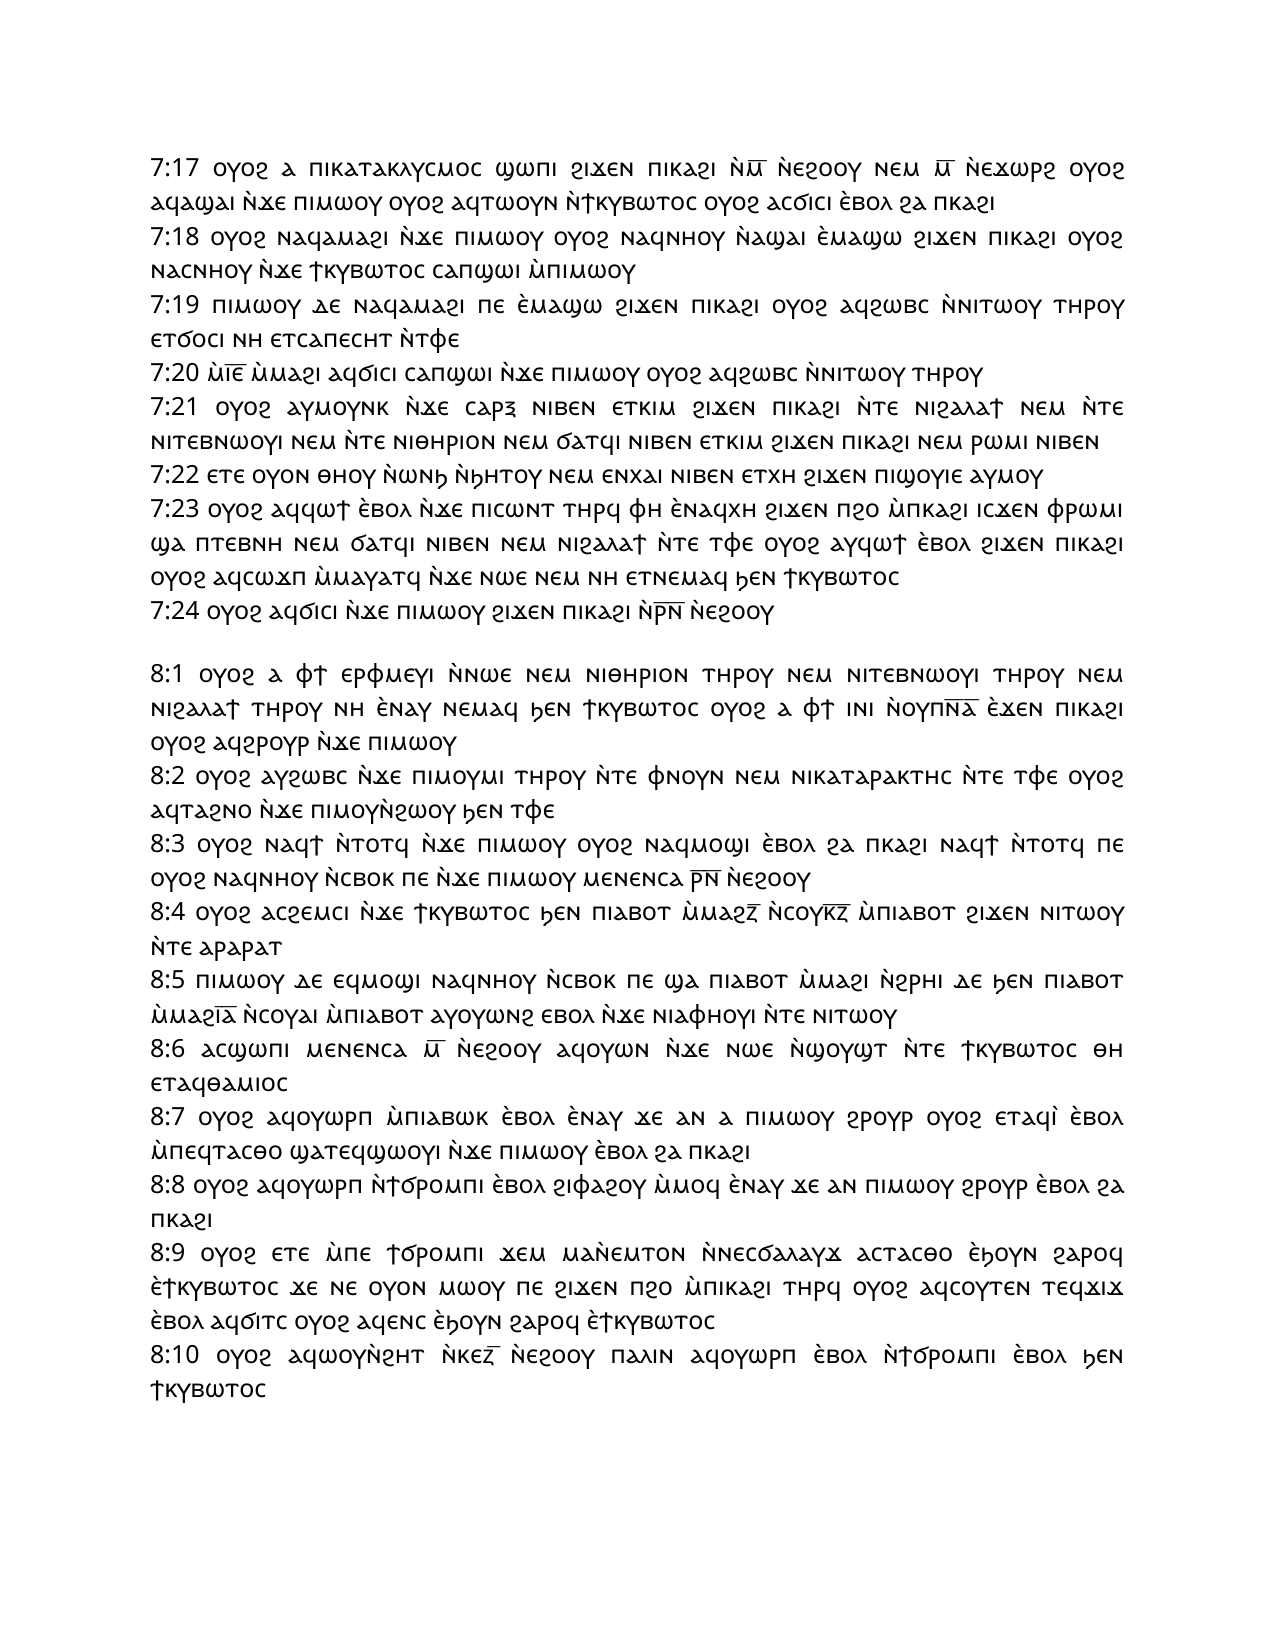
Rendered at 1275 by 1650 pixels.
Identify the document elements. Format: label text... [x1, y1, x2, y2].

text 8:2 ⲟⲩⲟϩ ⲁⲩϩⲱⲃⲥ ⲛ̀ϫⲉ ⲡⲓⲙⲟⲩⲙⲓ ⲧⲏⲣⲟⲩ ⲛ̀ⲧⲉ ⲫⲛⲟⲩⲛ ⲛⲉⲙ ⲛⲓⲕⲁⲧⲁⲣⲁⲕⲧⲏⲥ ⲛ̀ⲧⲉ ⲧⲫⲉ ⲟⲩⲟϩ ⲁϥⲧⲁϩⲛⲟ ⲛ̀ϫⲉ ⲡⲓⲙⲟⲩⲛ̀ϩⲱⲟⲩ ϧⲉⲛ ⲧⲫⲉ [150, 758, 1125, 826]
text 7:24 ⲟⲩⲟϩ ⲁϥϭⲓⲥⲓ ⲛ̀ϫⲉ ⲡⲓⲙⲱⲟⲩ ϩⲓϫⲉⲛ ⲡⲓⲕⲁϩⲓ ⲛ̀ⲣ̅ⲛ̅ ⲛ̀ⲉϩⲟⲟⲩ [150, 593, 1125, 627]
text 8:7 ⲟⲩⲟϩ ⲁϥⲟⲩⲱⲣⲡ ⲙ̀ⲡⲓⲁⲃⲱⲕ ⲉ̀ⲃⲟⲗ ⲉ̀ⲛⲁⲩ ϫⲉ ⲁⲛ ⲁ ⲡⲓⲙⲱⲟⲩ ϩⲣⲟⲩⲣ ⲟⲩⲟϩ ⲉⲧⲁϥⲓ̀ ⲉ̀ⲃⲟⲗ ⲙ̀ⲡⲉϥⲧⲁⲥⲑⲟ ϣⲁⲧⲉϥϣⲱⲟⲩⲓ ⲛ̀ϫⲉ ⲡⲓⲙⲱⲟⲩ ⲉ̀ⲃⲟⲗ ϩⲁ ⲡⲕⲁϩⲓ [150, 1098, 1125, 1167]
text 7:17 ⲟⲩⲟϩ ⲁ ⲡⲓⲕⲁⲧⲁⲕⲗⲩⲥⲙⲟⲥ ϣⲱⲡⲓ ϩⲓϫⲉⲛ ⲡⲓⲕⲁϩⲓ ⲛ̀ⲙ̅ ⲛ̀ⲉϩⲟⲟⲩ ⲛⲉⲙ ⲙ̅ ⲛ̀ⲉϫⲱⲣϩ ⲟⲩⲟϩ ⲁϥⲁϣⲁⲓ ⲛ̀ϫⲉ ⲡⲓⲙⲱⲟⲩ ⲟⲩⲟϩ ⲁϥⲧⲱⲟⲩⲛ ⲛ̀ϯⲕⲩⲃⲱⲧⲟⲥ ⲟⲩⲟϩ ⲁⲥϭⲓⲥⲓ ⲉ̀ⲃⲟⲗ ϩⲁ ⲡⲕⲁϩⲓ [150, 150, 1125, 218]
text 8:1 ⲟⲩⲟϩ ⲁ ⲫϯ ⲉⲣⲫⲙⲉⲩⲓ ⲛ̀ⲛⲱⲉ ⲛⲉⲙ ⲛⲓⲑⲏⲣⲓⲟⲛ ⲧⲏⲣⲟⲩ ⲛⲉⲙ ⲛⲓⲧⲉⲃⲛⲱⲟⲩⲓ ⲧⲏⲣⲟⲩ ⲛⲉⲙ ⲛⲓϩⲁⲗⲁϯ ⲧⲏⲣⲟⲩ ⲛⲏ ⲉ̀ⲛⲁⲩ ⲛⲉⲙⲁϥ ϧⲉⲛ ϯⲕⲩⲃⲱⲧⲟⲥ ⲟⲩⲟϩ ⲁ ⲫϯ ⲓⲛⲓ ⲛ̀ⲟⲩⲡⲛ̅ⲁ̅ ⲉ̀ϫⲉⲛ ⲡⲓⲕⲁϩⲓ ⲟⲩⲟϩ ⲁϥϩⲣⲟⲩⲣ ⲛ̀ϫⲉ ⲡⲓⲙⲱⲟⲩ [150, 656, 1125, 758]
text 8:3 ⲟⲩⲟϩ ⲛⲁϥϯ ⲛ̀ⲧⲟⲧϥ ⲛ̀ϫⲉ ⲡⲓⲙⲱⲟⲩ ⲟⲩⲟϩ ⲛⲁϥⲙⲟϣⲓ ⲉ̀ⲃⲟⲗ ϩⲁ ⲡⲕⲁϩⲓ ⲛⲁϥϯ ⲛ̀ⲧⲟⲧϥ ⲡⲉ ⲟⲩⲟϩ ⲛⲁϥⲛⲏⲟⲩ ⲛ̀ⲥⲃⲟⲕ ⲡⲉ ⲛ̀ϫⲉ ⲡⲓⲙⲱⲟⲩ ⲙⲉⲛⲉⲛⲥⲁ ⲣ̅ⲛ̅ ⲛ̀ⲉϩⲟⲟⲩ [150, 826, 1125, 894]
text 8:5 ⲡⲓⲙⲱⲟⲩ ⲇⲉ ⲉϥⲙⲟϣⲓ ⲛⲁϥⲛⲏⲟⲩ ⲛ̀ⲥⲃⲟⲕ ⲡⲉ ϣⲁ ⲡⲓⲁⲃⲟⲧ ⲙ̀ⲙⲁϩⲓ ⲛ̀ϩⲣⲏⲓ ⲇⲉ ϧⲉⲛ ⲡⲓⲁⲃⲟⲧ ⲙ̀ⲙⲁϩⲓ̅ⲁ̅ ⲛ̀ⲥⲟⲩⲁⲓ ⲙ̀ⲡⲓⲁⲃⲟⲧ ⲁⲩⲟⲩⲱⲛϩ ⲉⲃⲟⲗ ⲛ̀ϫⲉ ⲛⲓⲁⲫⲏⲟⲩⲓ ⲛ̀ⲧⲉ ⲛⲓⲧⲱⲟⲩ [150, 962, 1125, 1030]
text 7:18 ⲟⲩⲟϩ ⲛⲁϥⲁⲙⲁϩⲓ ⲛ̀ϫⲉ ⲡⲓⲙⲱⲟⲩ ⲟⲩⲟϩ ⲛⲁϥⲛⲏⲟⲩ ⲛ̀ⲁϣⲁⲓ ⲉ̀ⲙⲁϣⲱ ϩⲓϫⲉⲛ ⲡⲓⲕⲁϩⲓ ⲟⲩⲟϩ ⲛⲁⲥⲛⲏⲟⲩ ⲛ̀ϫⲉ ϯⲕⲩⲃⲱⲧⲟⲥ ⲥⲁⲡϣⲱⲓ ⲙ̀ⲡⲓⲙⲱⲟⲩ [150, 218, 1125, 286]
text 7:21 ⲟⲩⲟϩ ⲁⲩⲙⲟⲩⲛⲕ ⲛ̀ϫⲉ ⲥⲁⲣⲝ ⲛⲓⲃⲉⲛ ⲉⲧⲕⲓⲙ ϩⲓϫⲉⲛ ⲡⲓⲕⲁϩⲓ ⲛ̀ⲧⲉ ⲛⲓϩⲁⲗⲁϯ ⲛⲉⲙ ⲛ̀ⲧⲉ ⲛⲓⲧⲉⲃⲛⲱⲟⲩⲓ ⲛⲉⲙ ⲛ̀ⲧⲉ ⲛⲓⲑⲏⲣⲓⲟⲛ ⲛⲉⲙ ϭⲁⲧϥⲓ ⲛⲓⲃⲉⲛ ⲉⲧⲕⲓⲙ ϩⲓϫⲉⲛ ⲡⲓⲕⲁϩⲓ ⲛⲉⲙ ⲣⲱⲙⲓ ⲛⲓⲃⲉⲛ [150, 388, 1125, 457]
text 8:10 ⲟⲩⲟϩ ⲁϥⲱⲟⲩⲛ̀ϩⲏⲧ ⲛ̀ⲕⲉⲍ̅ ⲛ̀ⲉϩⲟⲟⲩ ⲡⲁⲗⲓⲛ ⲁϥⲟⲩⲱⲣⲡ ⲉ̀ⲃⲟⲗ ⲛ̀ϯϭⲣⲟⲙⲡⲓ ⲉ̀ⲃⲟⲗ ϧⲉⲛ ϯⲕⲩⲃⲱⲧⲟⲥ [150, 1337, 1125, 1405]
text 8:8 ⲟⲩⲟϩ ⲁϥⲟⲩⲱⲣⲡ ⲛ̀ϯϭⲣⲟⲙⲡⲓ ⲉ̀ⲃⲟⲗ ϩⲓⲫⲁϩⲟⲩ ⲙ̀ⲙⲟϥ ⲉ̀ⲛⲁⲩ ϫⲉ ⲁⲛ ⲡⲓⲙⲱⲟⲩ ϩⲣⲟⲩⲣ ⲉ̀ⲃⲟⲗ ϩⲁ ⲡⲕⲁϩⲓ [150, 1167, 1125, 1235]
text 7:22 ⲉⲧⲉ ⲟⲩⲟⲛ ⲑⲏⲟⲩ ⲛ̀ⲱⲛϧ ⲛ̀ϧⲏⲧⲟⲩ ⲛⲉⲙ ⲉⲛⲭⲁⲓ ⲛⲓⲃⲉⲛ ⲉⲧⲭⲏ ϩⲓϫⲉⲛ ⲡⲓϣⲟⲩⲓⲉ ⲁⲩⲙⲟⲩ [150, 457, 1125, 491]
text 7:20 ⲙ̀ⲓ̅ⲉ̅ ⲙ̀ⲙⲁϩⲓ ⲁϥϭⲓⲥⲓ ⲥⲁⲡϣⲱⲓ ⲛ̀ϫⲉ ⲡⲓⲙⲱⲟⲩ ⲟⲩⲟϩ ⲁϥϩⲱⲃⲥ ⲛ̀ⲛⲓⲧⲱⲟⲩ ⲧⲏⲣⲟⲩ [150, 354, 1125, 388]
text 8:4 ⲟⲩⲟϩ ⲁⲥϩⲉⲙⲥⲓ ⲛ̀ϫⲉ ϯⲕⲩⲃⲱⲧⲟⲥ ϧⲉⲛ ⲡⲓⲁⲃⲟⲧ ⲙ̀ⲙⲁϩⲍ̅ ⲛ̀ⲥⲟⲩⲕ̅ⲍ̅ ⲙ̀ⲡⲓⲁⲃⲟⲧ ϩⲓϫⲉⲛ ⲛⲓⲧⲱⲟⲩ ⲛ̀ⲧⲉ ⲁⲣⲁⲣⲁⲧ [150, 894, 1125, 962]
text 7:19 ⲡⲓⲙⲱⲟⲩ ⲇⲉ ⲛⲁϥⲁⲙⲁϩⲓ ⲡⲉ ⲉ̀ⲙⲁϣⲱ ϩⲓϫⲉⲛ ⲡⲓⲕⲁϩⲓ ⲟⲩⲟϩ ⲁϥϩⲱⲃⲥ ⲛ̀ⲛⲓⲧⲱⲟⲩ ⲧⲏⲣⲟⲩ ⲉⲧϭⲟⲥⲓ ⲛⲏ ⲉⲧⲥⲁⲡⲉⲥⲏⲧ ⲛ̀ⲧⲫⲉ [150, 286, 1125, 354]
text 8:6 ⲁⲥϣⲱⲡⲓ ⲙⲉⲛⲉⲛⲥⲁ ⲙ̅ ⲛ̀ⲉϩⲟⲟⲩ ⲁϥⲟⲩⲱⲛ ⲛ̀ϫⲉ ⲛⲱⲉ ⲛ̀ϣⲟⲩϣⲧ ⲛ̀ⲧⲉ ϯⲕⲩⲃⲱⲧⲟⲥ ⲑⲏ ⲉⲧⲁϥⲑⲁⲙⲓⲟⲥ [150, 1030, 1125, 1098]
text 7:23 ⲟⲩⲟϩ ⲁϥϥⲱϯ ⲉ̀ⲃⲟⲗ ⲛ̀ϫⲉ ⲡⲓⲥⲱⲛⲧ ⲧⲏⲣϥ ⲫⲏ ⲉ̀ⲛⲁϥⲭⲏ ϩⲓϫⲉⲛ ⲡϩⲟ ⲙ̀ⲡⲕⲁϩⲓ ⲓⲥϫⲉⲛ ⲫⲣⲱⲙⲓ ϣⲁ ⲡⲧⲉⲃⲛⲏ ⲛⲉⲙ ϭⲁⲧϥⲓ ⲛⲓⲃⲉⲛ ⲛⲉⲙ ⲛⲓϩⲁⲗⲁϯ ⲛ̀ⲧⲉ ⲧⲫⲉ ⲟⲩⲟϩ ⲁⲩϥⲱϯ ⲉ̀ⲃⲟⲗ ϩⲓϫⲉⲛ ⲡⲓⲕⲁϩⲓ ⲟⲩⲟϩ ⲁϥⲥⲱϫⲡ ⲙ̀ⲙⲁⲩⲁⲧϥ ⲛ̀ϫⲉ ⲛⲱⲉ ⲛⲉⲙ ⲛⲏ ⲉⲧⲛⲉⲙⲁϥ ϧⲉⲛ ϯⲕⲩⲃⲱⲧⲟⲥ [150, 491, 1125, 593]
text 8:9 ⲟⲩⲟϩ ⲉⲧⲉ ⲙ̀ⲡⲉ ϯϭⲣⲟⲙⲡⲓ ϫⲉⲙ ⲙⲁⲛ̀ⲉⲙⲧⲟⲛ ⲛ̀ⲛⲉⲥϭⲁⲗⲁⲩϫ ⲁⲥⲧⲁⲥⲑⲟ ⲉ̀ϧⲟⲩⲛ ϩⲁⲣⲟϥ ⲉ̀ϯⲕⲩⲃⲱⲧⲟⲥ ϫⲉ ⲛⲉ ⲟⲩⲟⲛ ⲙⲱⲟⲩ ⲡⲉ ϩⲓϫⲉⲛ ⲡϩⲟ ⲙ̀ⲡⲓⲕⲁϩⲓ ⲧⲏⲣϥ ⲟⲩⲟϩ ⲁϥⲥⲟⲩⲧⲉⲛ ⲧⲉϥϫⲓϫ ⲉ̀ⲃⲟⲗ ⲁϥϭⲓⲧⲥ ⲟⲩⲟϩ ⲁϥⲉⲛⲥ ⲉ̀ϧⲟⲩⲛ ϩⲁⲣⲟϥ ⲉ̀ϯⲕⲩⲃⲱⲧⲟⲥ [150, 1235, 1125, 1337]
